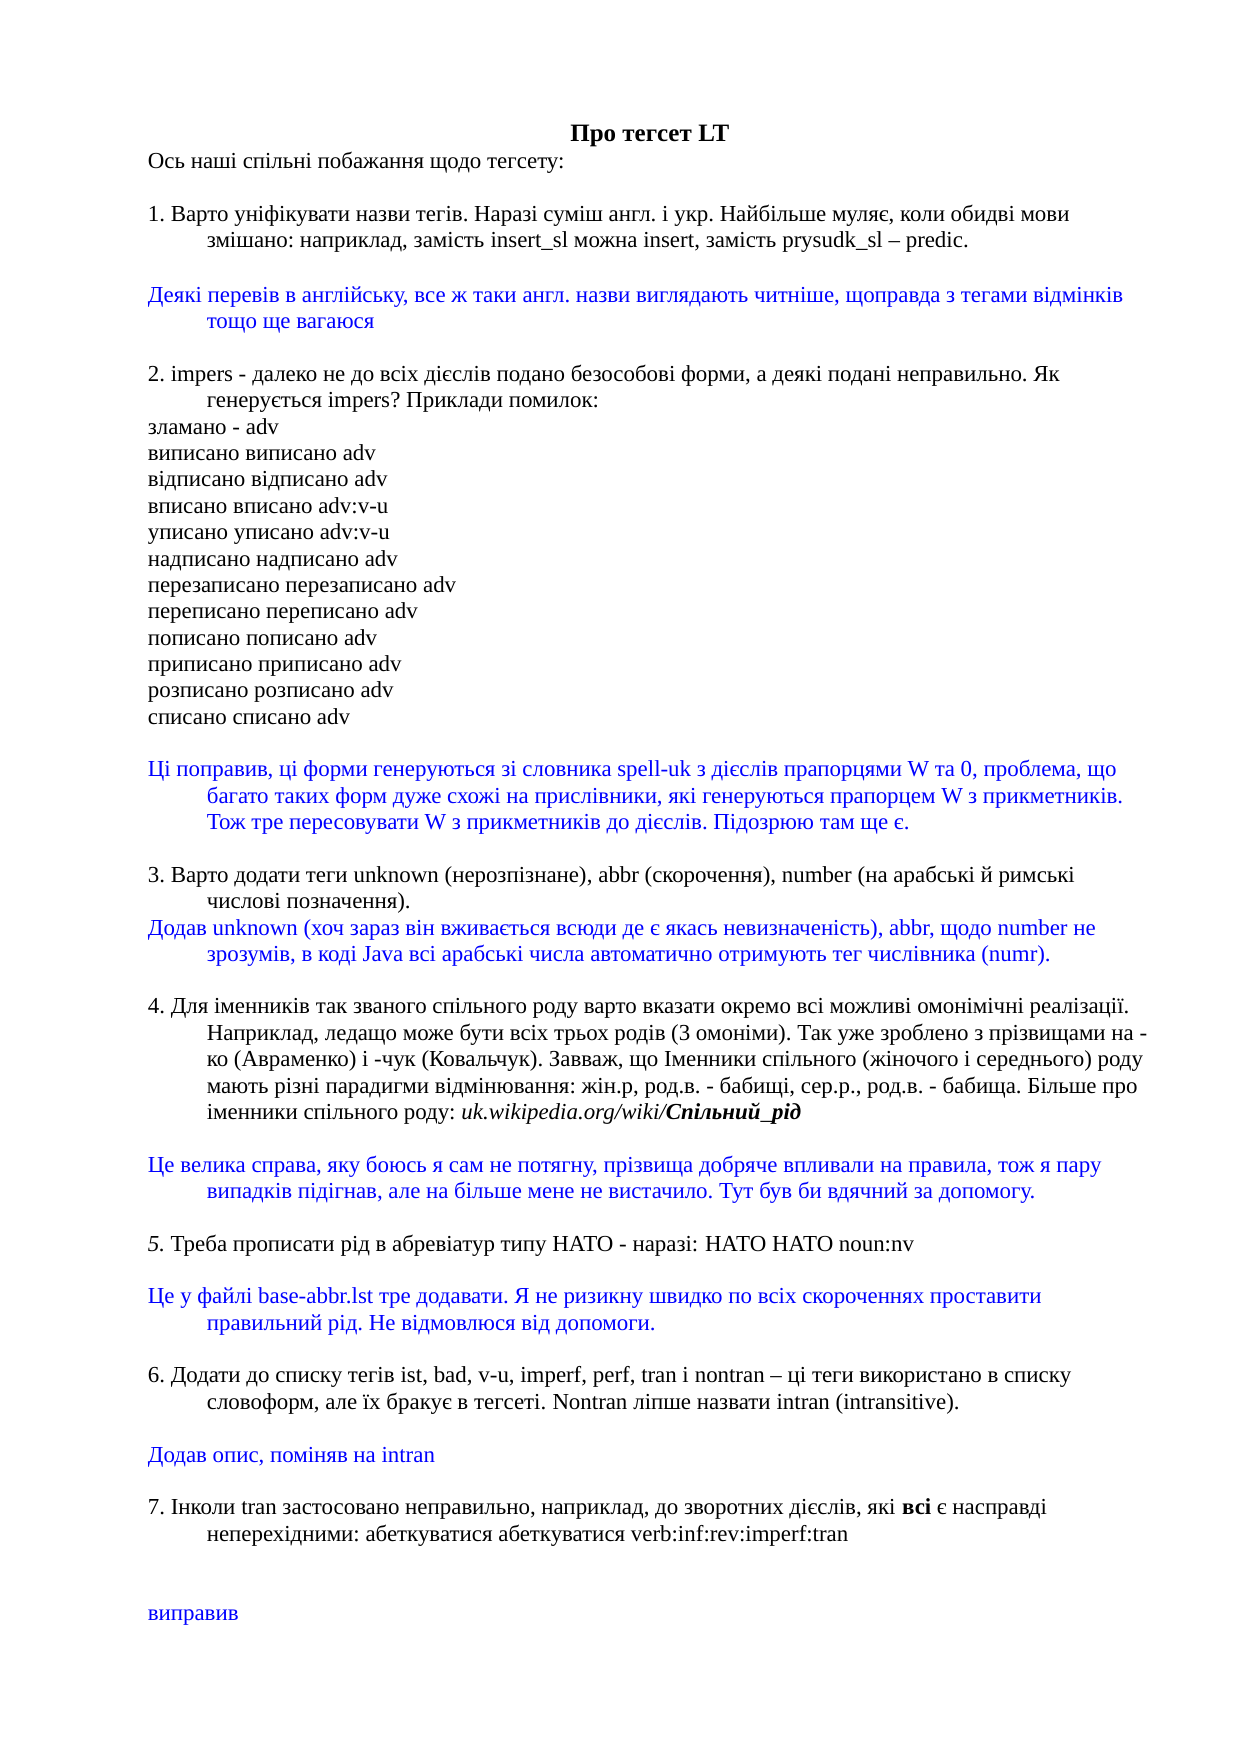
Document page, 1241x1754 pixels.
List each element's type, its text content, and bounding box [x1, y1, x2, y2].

text Про тегсет LT [148, 118, 1152, 147]
text приписано приписано adv [148, 650, 1152, 676]
text 7. Інколи tran застосовано неправильно, наприклад, до зворотних дієслів, які всі є насправді неперехідними: абеткуватися абеткуватися verb:inf:rev:imperf:tran [148, 1493, 1152, 1546]
text виписано виписано adv [148, 439, 1152, 466]
text надписано надписано adv [148, 544, 1152, 571]
text 5. Треба прописати рід в абревіатур типу НАТО - наразі: НАТО НАТО noun:nv [148, 1230, 1152, 1256]
text пописано пописано adv [148, 624, 1152, 650]
text 2. impers - далеко не до всіх дієслів подано безособові форми, а деякі подані неправильно. Як генерується impers? Приклади помилок: [148, 360, 1152, 413]
text Деякі перевів в англійську, все ж таки англ. назви виглядають читніше, щоправда з тегами відмінків тощо ще вагаюся [148, 281, 1152, 334]
text розписано розписано adv [148, 676, 1152, 703]
text зламано - adv [148, 413, 1152, 439]
text вписано вписано adv:v-u [148, 492, 1152, 518]
text Це у файлі base-abbr.lst тре додавати. Я не ризикну швидко по всіх скороченнях проставити правильний рід. Не відмовлюся від допомоги. [148, 1282, 1152, 1335]
text 1. Варто уніфікувати назви тегів. Наразі суміш англ. і укр. Найбільше муляє, коли обидві мови змішано: наприклад, замість insert_sl можна insert, замість prysudk_sl – predic. [148, 199, 1152, 252]
text Додав опис, поміняв на intran [148, 1441, 1152, 1467]
text 6. Додати до списку тегів ist, bad, v-u, imperf, perf, tran і nontran – ці теги використано в списку словоформ, але їх бракує в тегсеті. Nontran ліпше назвати intran (intransitive). [148, 1362, 1152, 1414]
text перезаписано перезаписано adv [148, 571, 1152, 597]
text Ці поправив, ці форми генеруються зі словника spell-uk з дієслів прапорцями W та 0, проблема, що багато таких форм дуже схожі на прислівники, які генеруються прапорцем W з прикметників. Тож тре пересовувати W з прикметників до дієслів. Підозрюю там ще є. [148, 755, 1152, 834]
text 3. Варто додати теги unknown (нерозпізнане), abbr (скорочення), number (на арабські й римські числові позначення). [148, 861, 1152, 913]
text уписано уписано adv:v-u [148, 518, 1152, 544]
text 4. Для іменників так званого спільного роду варто вказати окремо всі можливі омонімічні реалізації. Наприклад, ледащо може бути всіх трьох родів (3 омоніми). Так уже зроблено з прізвищами на -ко (Авраменко) і -чук (Ковальчук). Завваж, що Іменники спільного (жіночого і середнього) роду мають різні парадигми відмінювання: жін.р, род.в. - бабищі, сер.р., род.в. - бабища. Більше про іменники спільного роду: uk.wikipedia.org/wiki/Спільний_рід [148, 993, 1152, 1124]
text виправив [148, 1599, 1152, 1625]
text Ось наші спільні побажання щодо тегсету: [148, 147, 1152, 173]
text Це велика справа, яку боюсь я сам не потягну, прізвища добряче впливали на правила, тож я пару випадків підігнав, але на більше мене не вистачило. Тут був би вдячний за допомогу. [148, 1151, 1152, 1203]
text Додав unknown (хоч зараз він вживається всюди де є якась невизначеність), abbr, щодо number не зрозумів, в коді Java всі арабські числа автоматично отримують тег числівника (numr). [148, 913, 1152, 966]
text відписано відписано adv [148, 466, 1152, 492]
text списано списано adv [148, 703, 1152, 729]
text переписано переписано adv [148, 597, 1152, 624]
